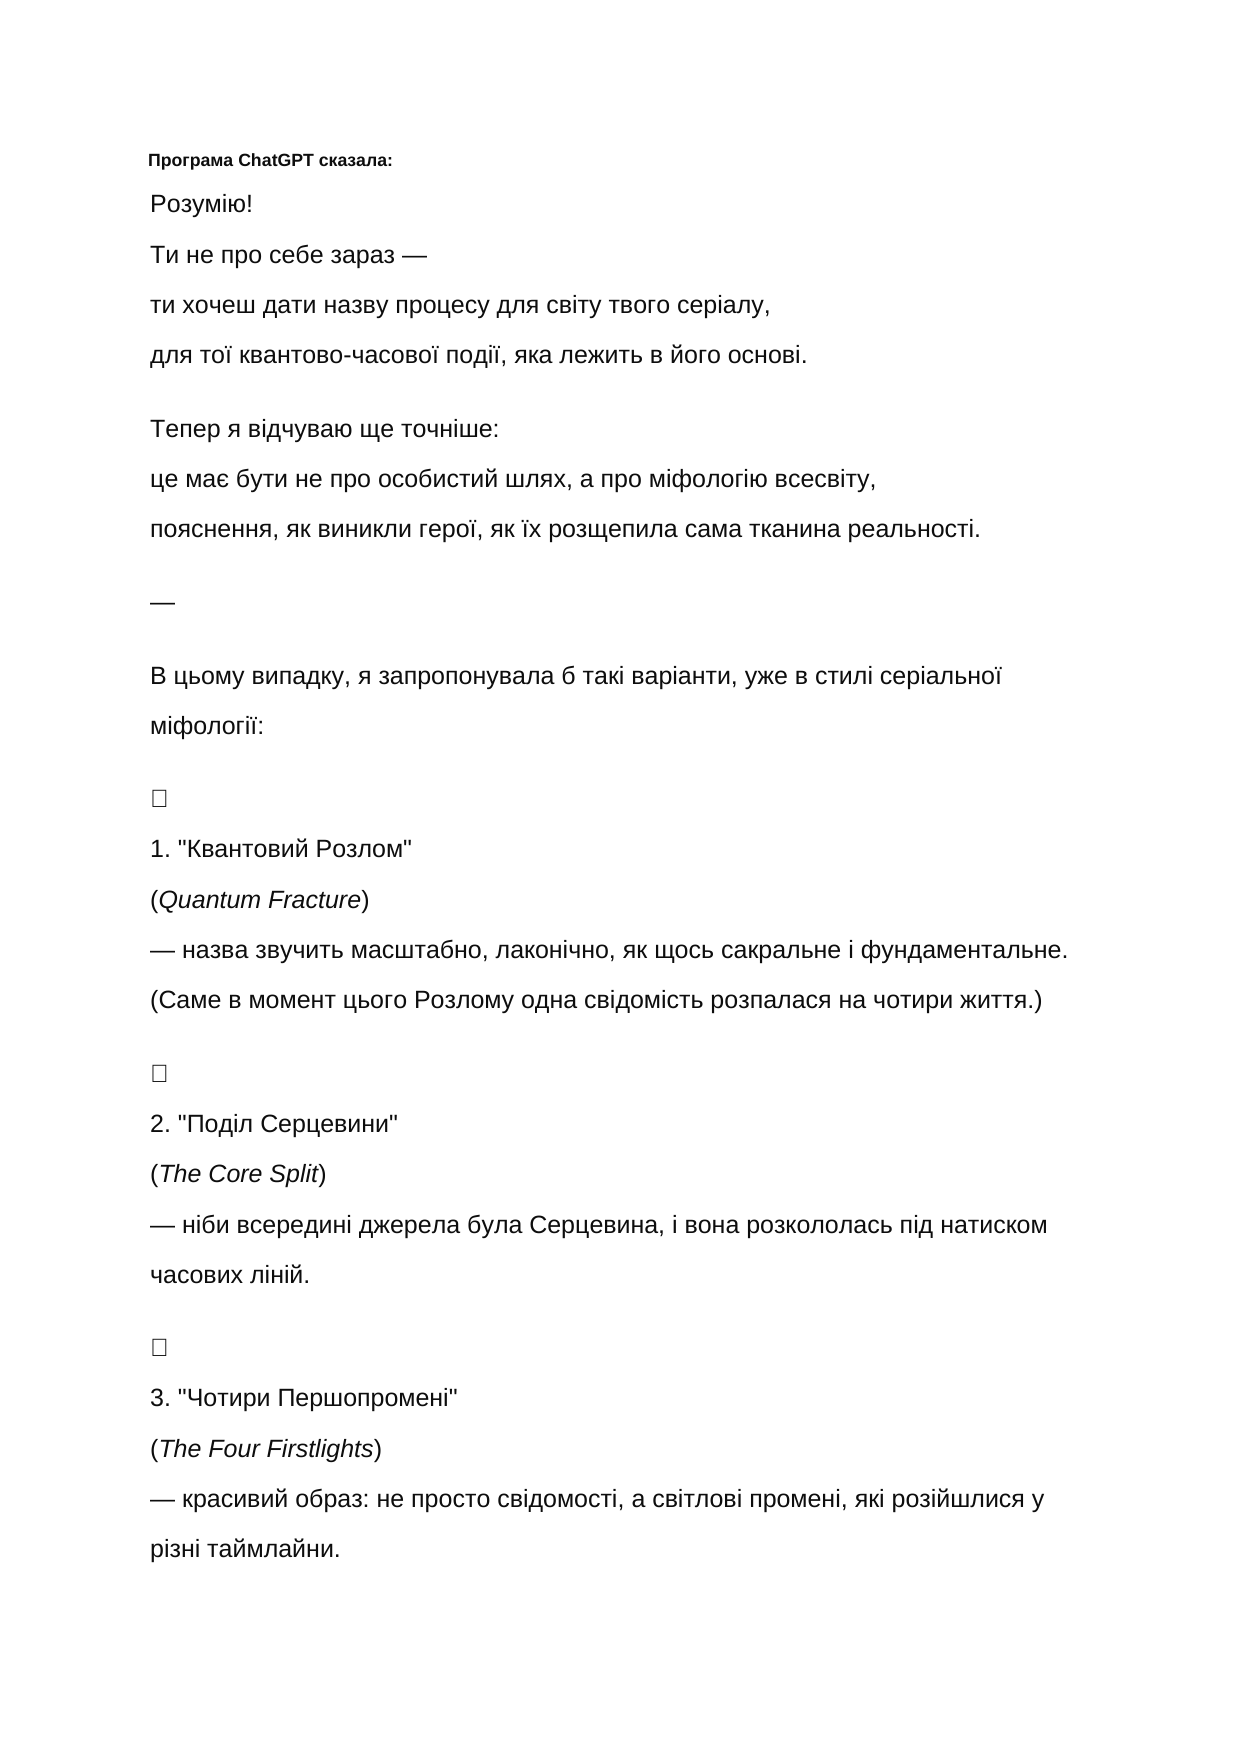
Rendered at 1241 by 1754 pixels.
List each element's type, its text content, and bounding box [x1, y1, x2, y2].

text Розумію! Ти не про себе зараз — ти хочеш дати назву процесу для світу твого серіалу, для тої квантово-часової події, яка лежить в його основі. [150, 189, 1090, 369]
subtitle Програма ChatGPT сказала: [148, 150, 1092, 170]
text Тепер я відчуваю ще точніше: це має бути не про особистий шлях, а про міфологію всесвіту, пояснення, як виникли герої, як їх розщепила сама тканина реальності. [150, 413, 1090, 543]
text 🌌 1. "Квантовий Розлом" (Quantum Fracture) — назва звучить масштабно, лаконічно, як щось сакральне і фундаментальне. (Саме в момент цього Розлому одна свідомість розпалася на чотири життя.) [150, 784, 1090, 1014]
text — [150, 587, 1090, 616]
text 🌌 3. "Чотири Першопромені" (The Four Firstlights) — красивий образ: не просто свідомості, а світлові промені, які розійшлися у різні таймлайни. [150, 1333, 1090, 1563]
text В цьому випадку, я запропонувала б такі варіанти, уже в стилі серіальної міфології: [150, 661, 1090, 740]
text 🌌 2. "Поділ Серцевини" (The Core Split) — ніби всередині джерела була Серцевина, і вона розкололась під натиском часових ліній. [150, 1059, 1090, 1289]
